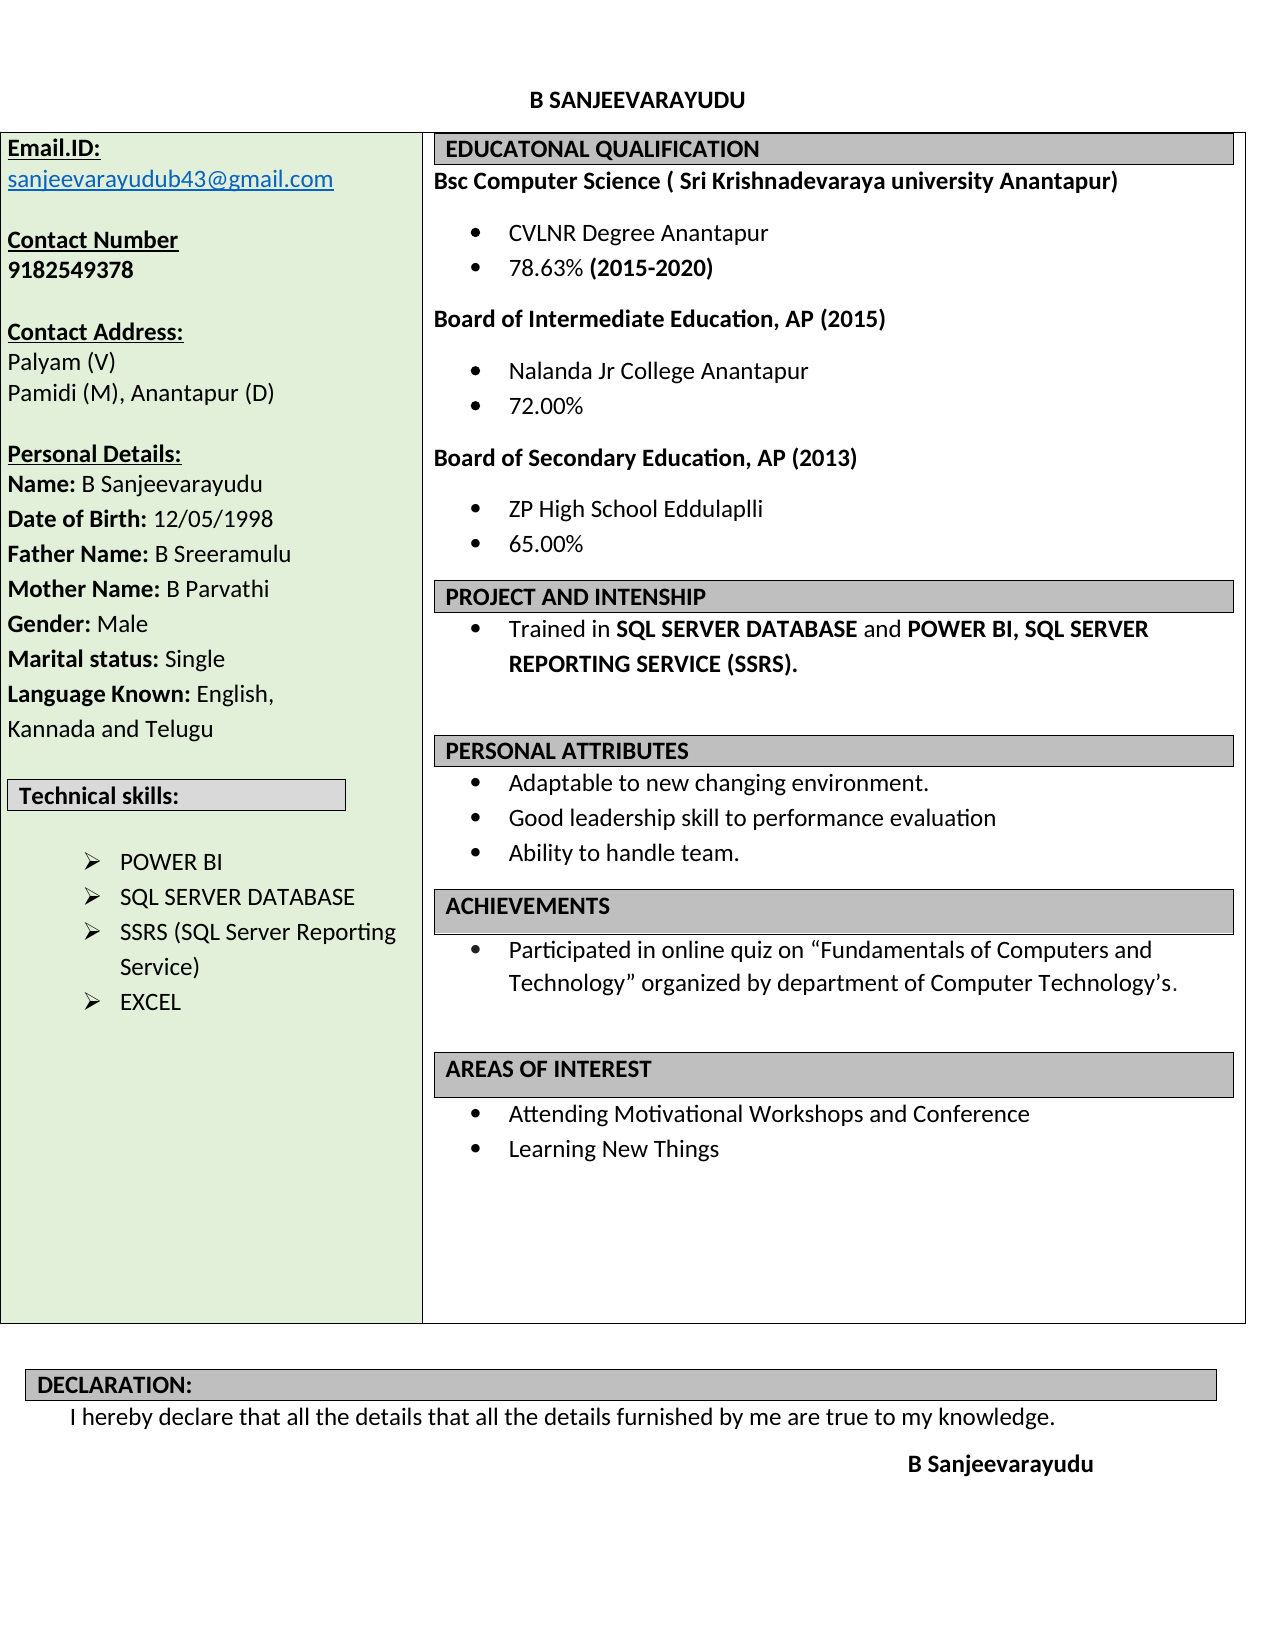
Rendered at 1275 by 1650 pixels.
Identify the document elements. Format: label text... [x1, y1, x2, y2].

text B SANJEEVARAYUDU [150, 84, 1125, 115]
table_header DECLARATION: [26, 1370, 1216, 1400]
table_header Email.ID: sanjeevarayudub43@gmail.com Contact Number 9182549378 Contact Address: Palyam (V) Pamidi (M), Anantapur (D) Personal Details: Name: B Sanjeevarayudu Date of Birth: 12/05/1998 Father Name: B Sreeramulu Mother Name: B Parvathi Gender: Male Marital status: Single Language Known: English, Kannada and Telugu POWER BI SQL SERVER DATABASE SSRS (SQL Server Reporting Service) EXCEL [1, 133, 422, 1323]
table_header Bsc Computer Science ( Sri Krishnadevaraya university Anantapur) CVLNR Degree Anantapur 78.63% (2015-2020) Board of Intermediate Education, AP (2015) Nalanda Jr College Anantapur 72.00% Board of Secondary Education, AP (2013) ZP High School Eddulaplli 65.00% Trained in SQL SERVER DATABASE and POWER BI, SQL SERVER REPORTING SERVICE (SSRS). Adaptable to new changing environment. Good leadership skill to performance evaluation Ability to handle team. Participated in online quiz on “Fundamentals of Computers and Technology” organized by department of Computer Technology’s. Attending Motivational Workshops and Conference Learning New Things [423, 133, 1245, 1323]
text B Sanjeevarayudu [150, 1448, 1125, 1479]
text I hereby declare that all the details that all the details furnished by me are true to my knowledge. [19, 1401, 1125, 1432]
